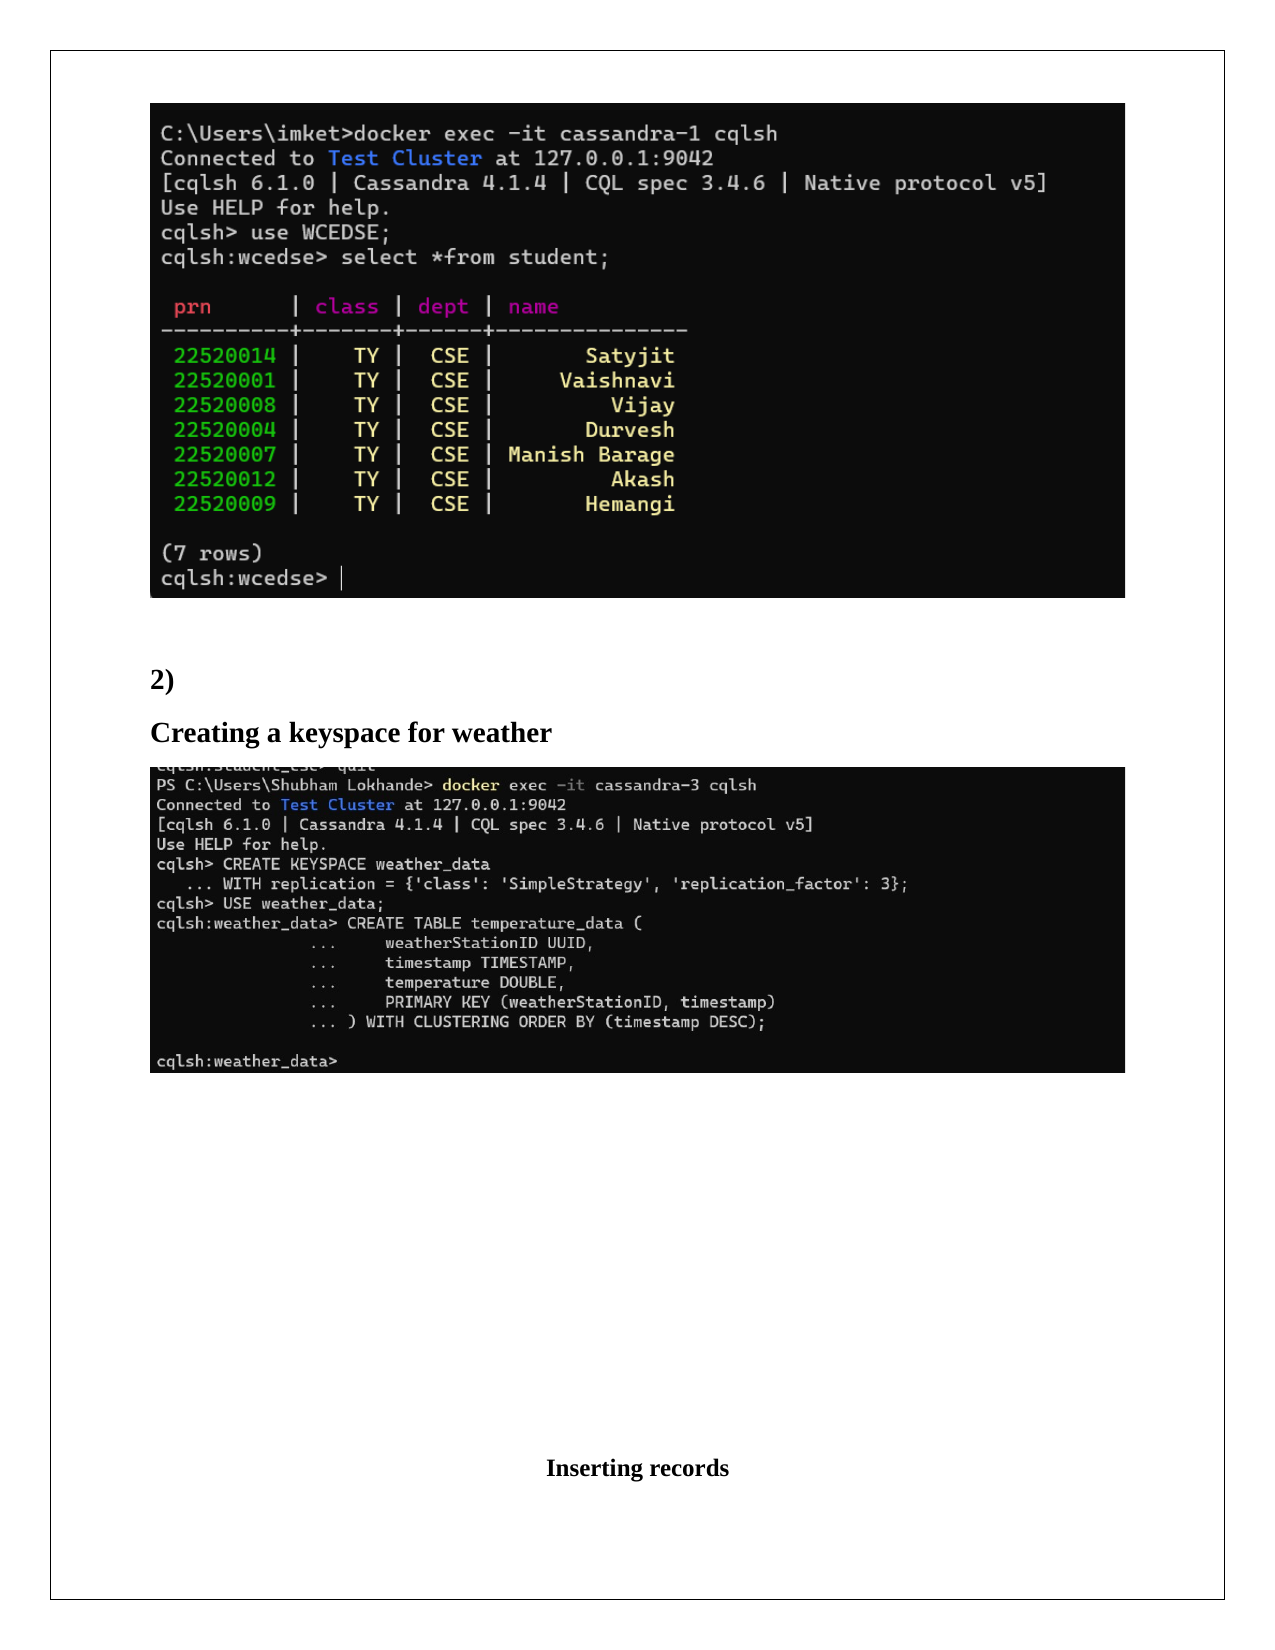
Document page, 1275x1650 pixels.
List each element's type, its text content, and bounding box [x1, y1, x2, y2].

text Creating a keyspace for weather [150, 715, 1125, 748]
picture [150, 103, 1125, 598]
picture [150, 767, 1125, 1073]
text Inserting records [150, 1453, 1125, 1481]
text 2) [150, 662, 1125, 696]
